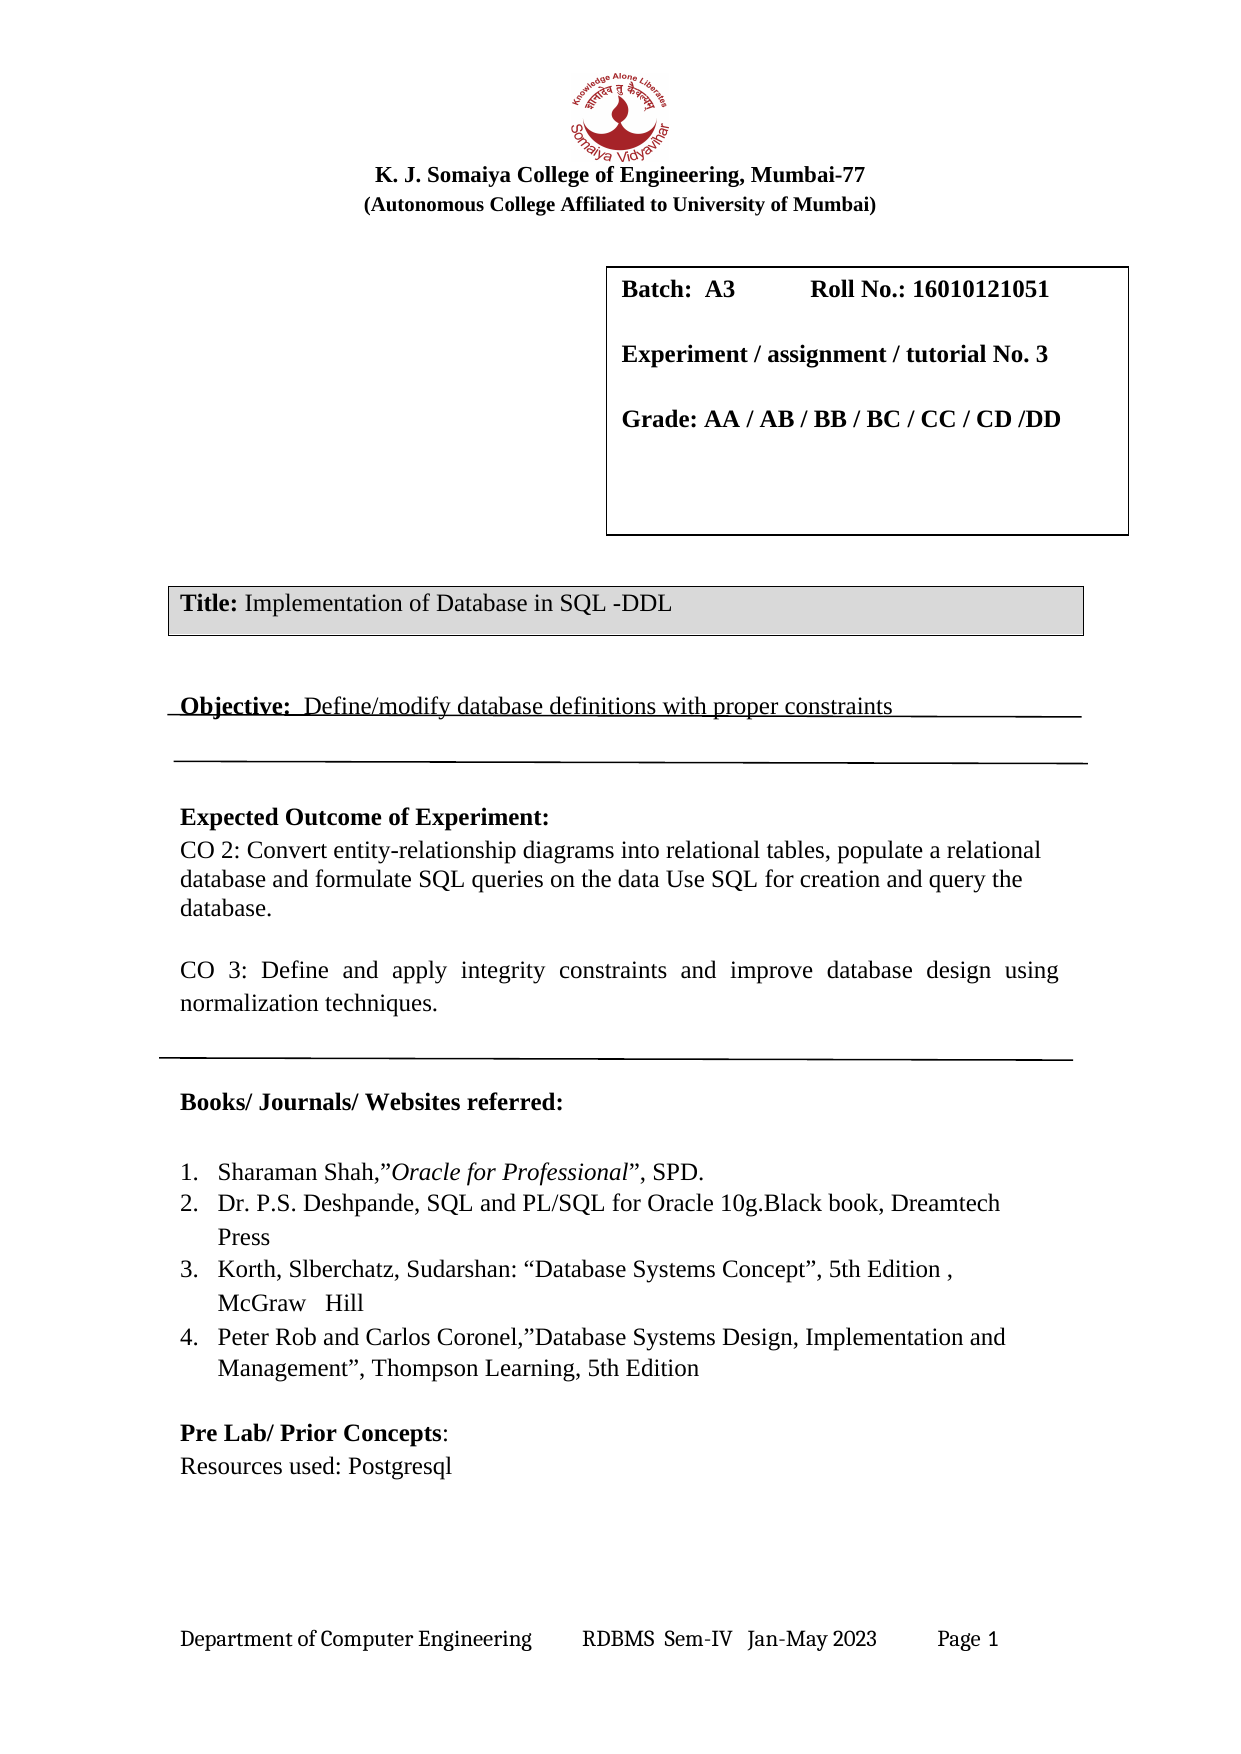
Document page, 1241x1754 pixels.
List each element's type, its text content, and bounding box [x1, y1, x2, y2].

picture [571, 73, 669, 162]
text Objective: Define/modify database definitions with proper constraints [180, 691, 1013, 715]
text Books/ Journals/ Websites referred: [180, 1087, 1060, 1116]
table_header Title: Implementation of Database in SQL -DDL [169, 587, 1083, 634]
list Korth, Slberchatz, Sudarshan: “Database Systems Concept”, 5th Edition , McGraw Hill [180, 1254, 1028, 1316]
list Peter Rob and Carlos Coronel,”Database Systems Design, Implementation and Management”, Thompson Learning, 5th Edition [180, 1322, 1037, 1382]
text Expected Outcome of Experiment: [180, 802, 1060, 831]
list Dr. P.S. Deshpande, SQL and PL/SQL for Oracle 10g.Black book, Dreamtech Press [180, 1188, 1032, 1250]
list Sharaman Shah,”Oracle for Professional”, SPD. [180, 1157, 1060, 1185]
text Pre Lab/ Prior Concepts: [180, 1418, 1060, 1447]
text CO 2: Convert entity-relationship diagrams into relational tables, populate a relational [180, 835, 1060, 864]
text Resources used: Postgresql [180, 1451, 1060, 1480]
text database and formulate SQL queries on the data Use SQL for creation and query the database. [180, 864, 1060, 922]
text CO 3: Define and apply integrity constraints and improve database design using normalization techniques. [180, 955, 1060, 1016]
